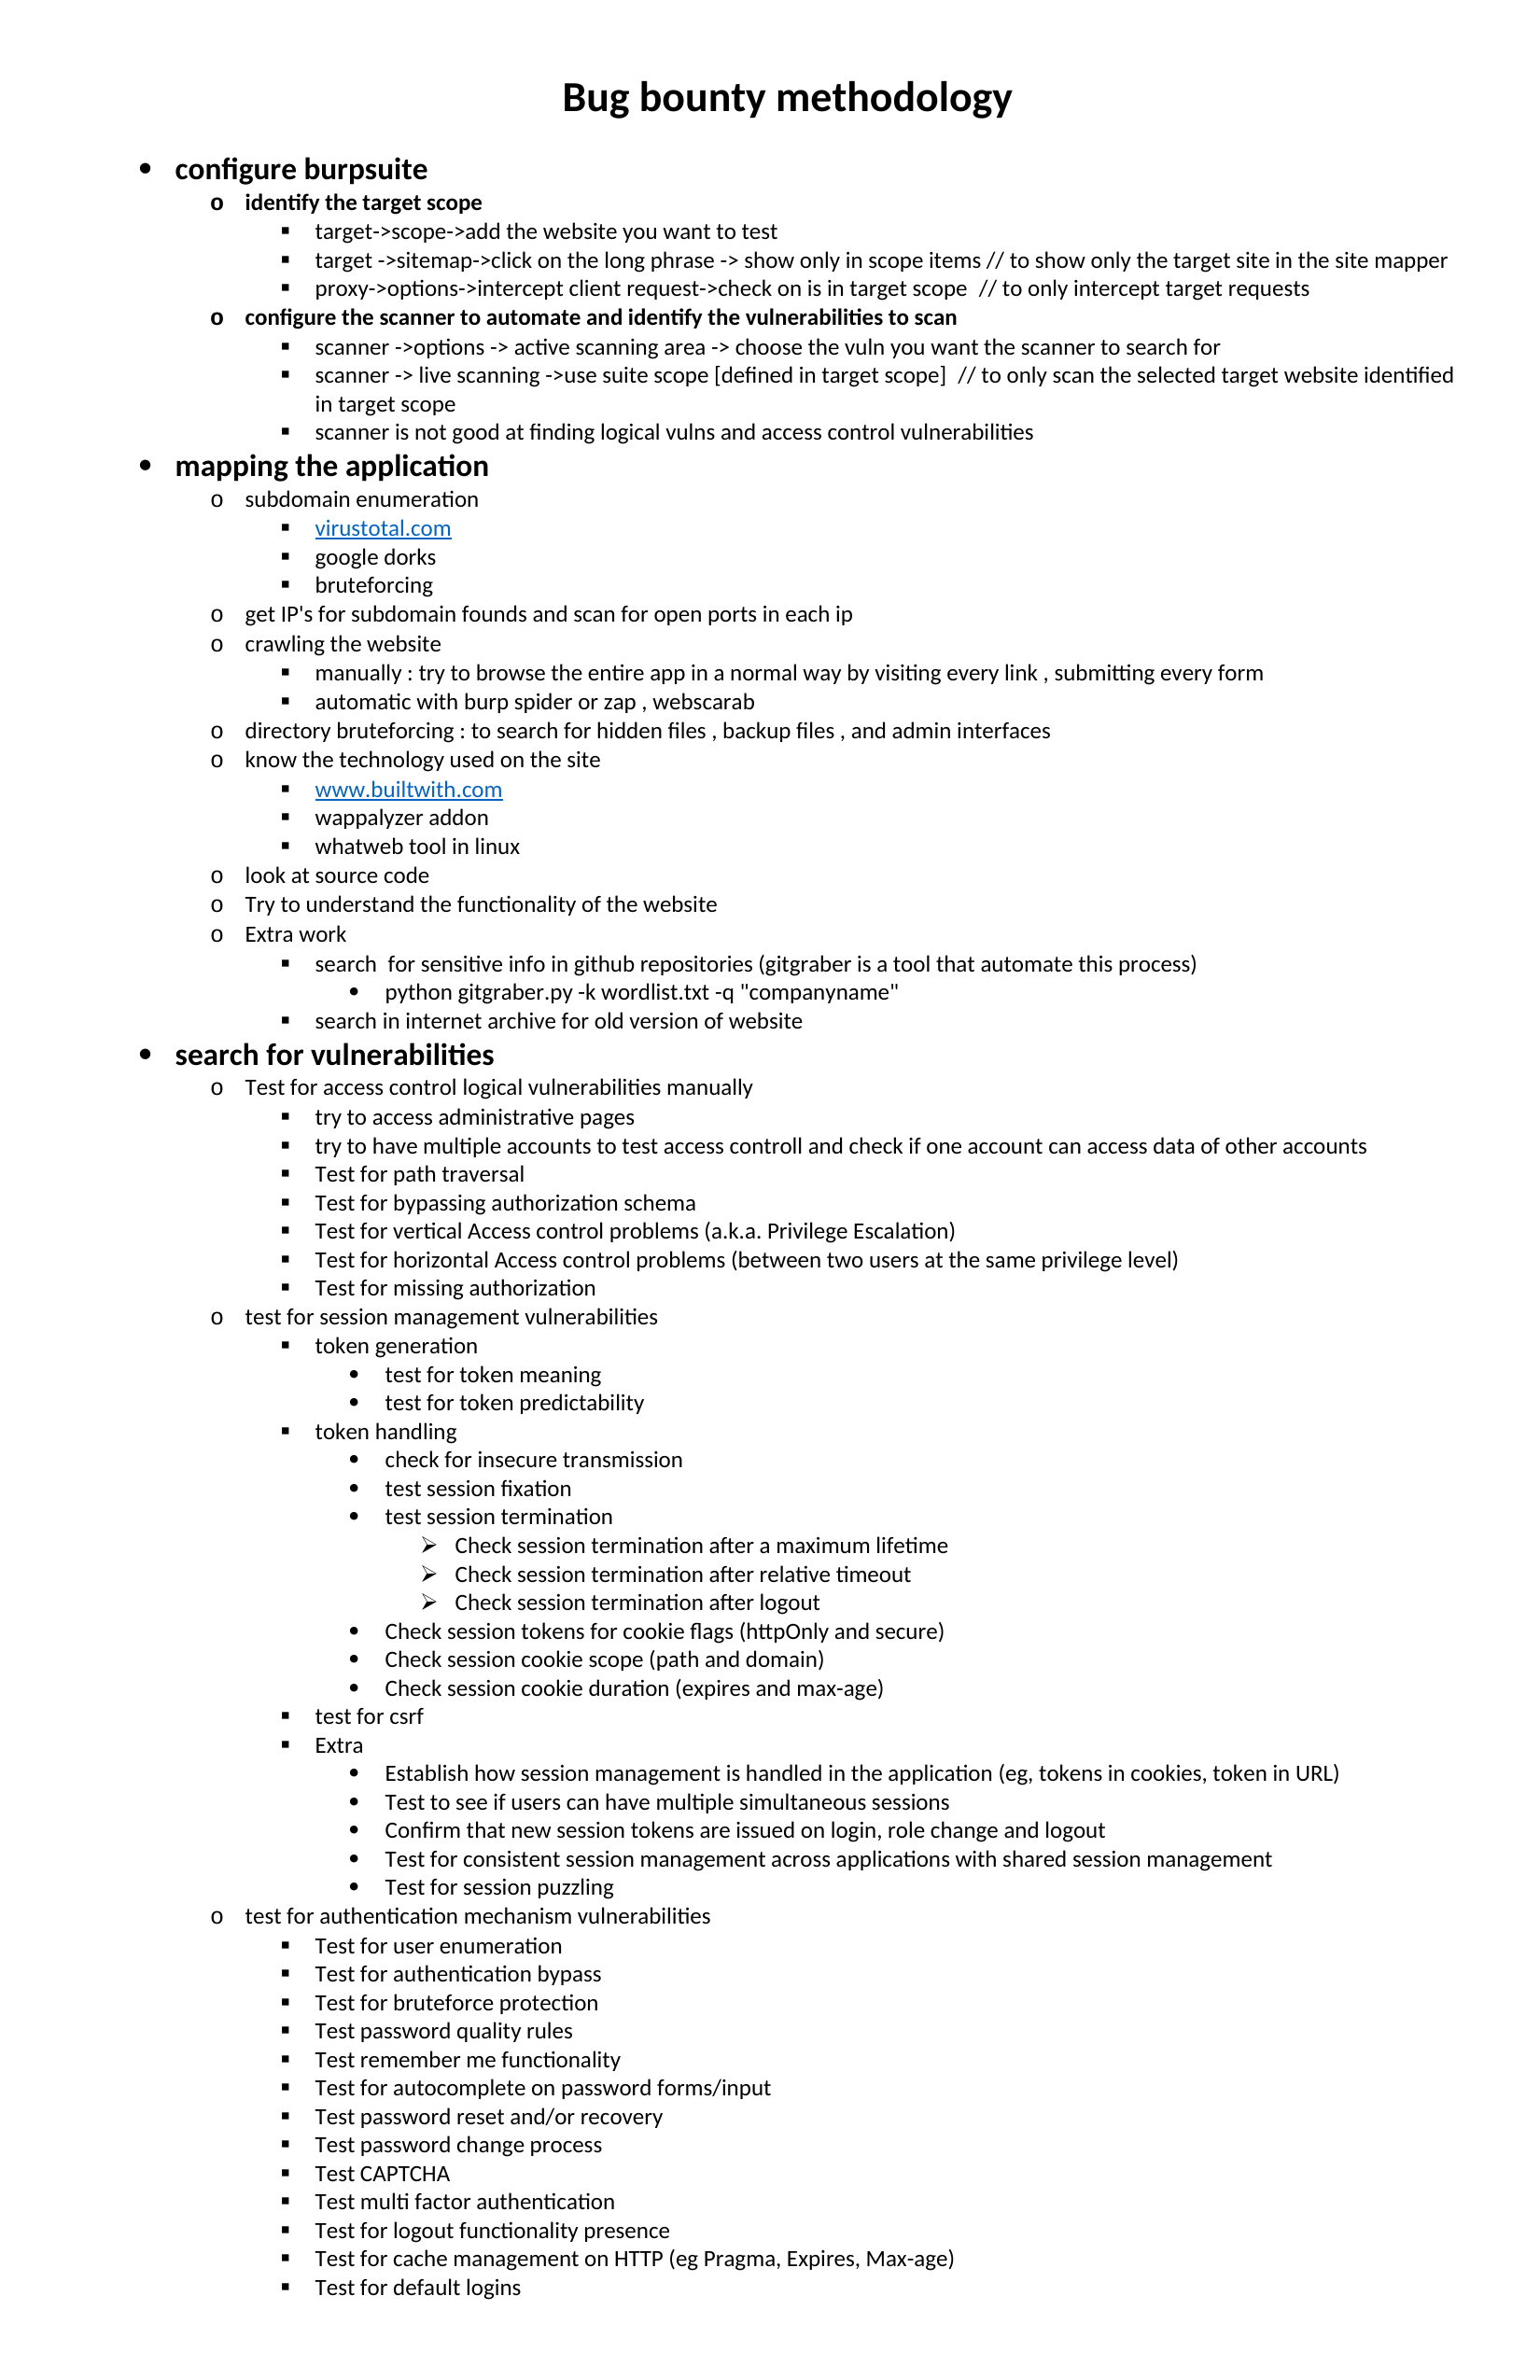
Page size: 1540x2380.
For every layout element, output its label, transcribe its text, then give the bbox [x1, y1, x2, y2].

text Bug bounty methodology [105, 70, 1470, 122]
list virustotal.com [280, 514, 1470, 542]
list Test for consistent session management across applications with shared session management [350, 1844, 1470, 1872]
list scanner is not good at finding logical vulns and access control vulnerabilities [280, 417, 1470, 446]
list search in internet archive for old version of website [280, 1006, 1470, 1035]
list try to have multiple accounts to test access controll and check if one account can access data of other accounts [280, 1131, 1470, 1159]
list token generation [280, 1332, 1470, 1360]
list Check session termination after logout [420, 1588, 1470, 1617]
list mapping the application [140, 446, 1470, 484]
list configure the scanner to automate and identify the vulnerabilities to scan [210, 302, 1470, 332]
list manually : try to browse the entire app in a normal way by visiting every link , submitting every form [280, 659, 1470, 687]
list Test for horizontal Access control problems (between two users at the same privilege level) [280, 1245, 1470, 1273]
list Test for bruteforce protection [280, 1988, 1470, 2016]
list Check session termination after relative timeout [420, 1560, 1470, 1588]
list Test for missing authorization [280, 1273, 1470, 1302]
list test for csrf [280, 1701, 1470, 1730]
list Extra work [210, 919, 1470, 949]
list wappalyzer addon [280, 804, 1470, 832]
list Test for default logins [280, 2273, 1470, 2302]
list Test password change process [280, 2130, 1470, 2159]
list Check session cookie scope (path and domain) [350, 1645, 1470, 1673]
list Test for cache management on HTTP (eg Pragma, Expires, Max-age) [280, 2244, 1470, 2273]
list Confirm that new session tokens are issued on login, role change and logout [350, 1815, 1470, 1844]
list bruteforcing [280, 571, 1470, 599]
list Try to understand the functionality of the website [210, 889, 1470, 919]
list www.builtwith.com [280, 775, 1470, 804]
list test for token meaning [350, 1360, 1470, 1389]
list Test for user enumeration [280, 1931, 1470, 1959]
list get IP's for subdomain founds and scan for open ports in each ip [210, 599, 1470, 629]
list Check session cookie duration (expires and max-age) [350, 1673, 1470, 1701]
list Test for path traversal [280, 1159, 1470, 1188]
list Test password reset and/or recovery [280, 2102, 1470, 2130]
list scanner -> live scanning ->use suite scope [defined in target scope] // to only scan the selected target website identified in target scope [280, 360, 1470, 417]
list test for token predictability [350, 1389, 1470, 1417]
list test for authentication mechanism vulnerabilities [210, 1901, 1470, 1931]
list look at source code [210, 861, 1470, 889]
list Test for autocomplete on password forms/input [280, 2073, 1470, 2102]
list know the technology used on the site [210, 745, 1470, 775]
list crawling the website [210, 629, 1470, 659]
list scanner ->options -> active scanning area -> choose the vuln you want the scanner to search for [280, 332, 1470, 360]
list Extra [280, 1730, 1470, 1758]
list test session fixation [350, 1474, 1470, 1503]
list try to access administrative pages [280, 1102, 1470, 1131]
list configure burpsuite [140, 149, 1470, 188]
list identify the target scope [210, 188, 1470, 217]
list search for sensitive info in github repositories (gitgraber is a tool that automate this process) [280, 949, 1470, 978]
list search for vulnerabilities [140, 1035, 1470, 1072]
list token handling [280, 1417, 1470, 1446]
list Test for session puzzling [350, 1872, 1470, 1901]
list python gitgraber.py -k wordlist.txt -q "companyname" [350, 978, 1470, 1006]
list Establish how session management is handled in the application (eg, tokens in cookies, token in URL) [350, 1758, 1470, 1787]
list Test for bypassing authorization schema [280, 1188, 1470, 1216]
list Test remember me functionality [280, 2045, 1470, 2073]
list Test for authentication bypass [280, 1959, 1470, 1988]
list Test CAPTCHA [280, 2159, 1470, 2187]
list automatic with burp spider or zap , webscarab [280, 687, 1470, 716]
list target ->sitemap->click on the long phrase -> show only in scope items // to show only the target site in the site mapper [280, 245, 1470, 274]
list Check session termination after a maximum lifetime [420, 1531, 1470, 1560]
list test for session management vulnerabilities [210, 1302, 1470, 1332]
list whatweb tool in linux [280, 832, 1470, 861]
list Test for vertical Access control problems (a.k.a. Privilege Escalation) [280, 1216, 1470, 1245]
list proxy->options->intercept client request->check on is in target scope // to only intercept target requests [280, 274, 1470, 302]
list google dorks [280, 542, 1470, 571]
list test session termination [350, 1503, 1470, 1531]
list Test for access control logical vulnerabilities manually [210, 1072, 1470, 1102]
list Check session tokens for cookie flags (httpOnly and secure) [350, 1617, 1470, 1645]
list target->scope->add the website you want to test [280, 217, 1470, 245]
list check for insecure transmission [350, 1446, 1470, 1474]
list Test to see if users can have multiple simultaneous sessions [350, 1787, 1470, 1815]
list Test password quality rules [280, 2016, 1470, 2045]
list directory bruteforcing : to search for hidden files , backup files , and admin interfaces [210, 716, 1470, 745]
list Test multi factor authentication [280, 2187, 1470, 2216]
list subdomain enumeration [210, 484, 1470, 514]
list Test for logout functionality presence [280, 2216, 1470, 2244]
